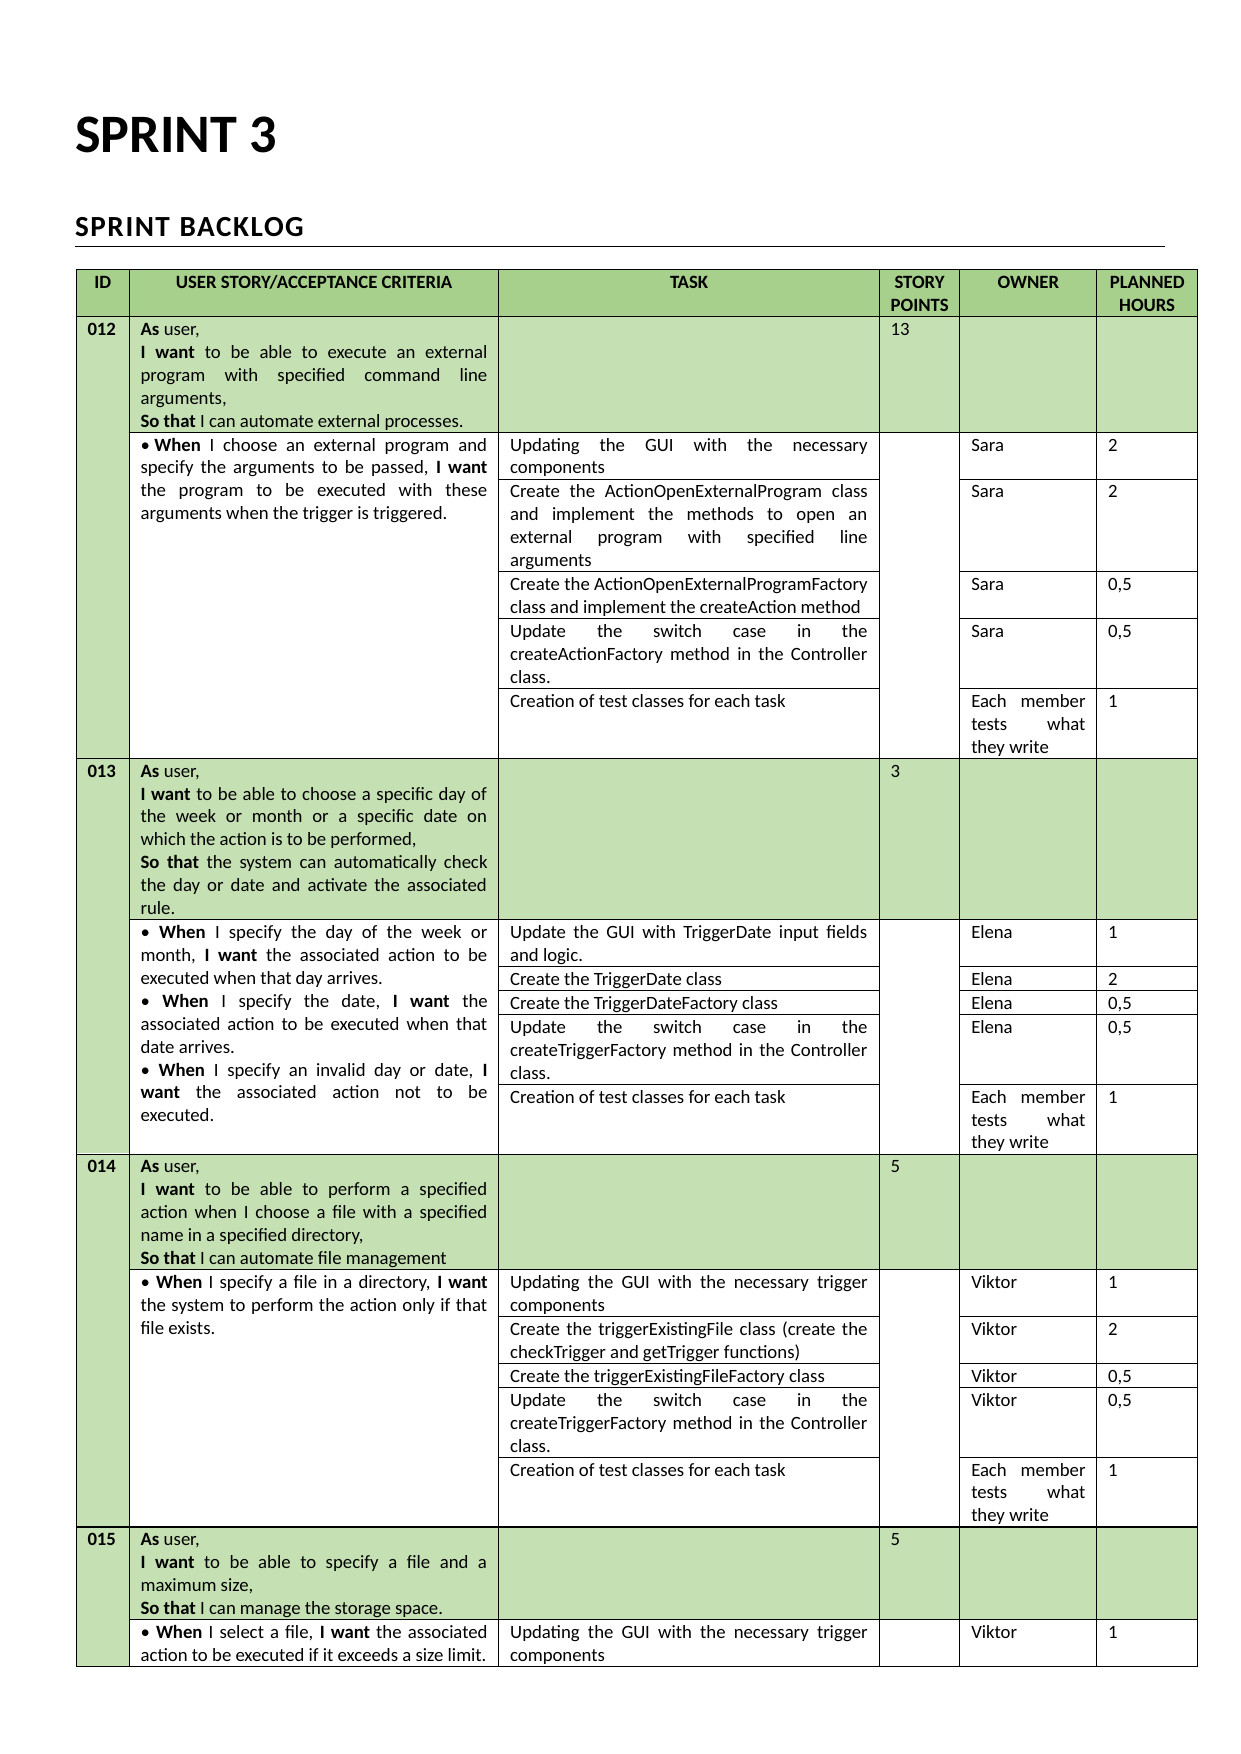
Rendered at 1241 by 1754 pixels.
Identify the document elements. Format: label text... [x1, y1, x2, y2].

table_header TASK [499, 270, 879, 316]
table_cell 2 [1097, 1317, 1197, 1363]
table_cell [880, 1620, 959, 1666]
subtitle sprint backlog [75, 208, 1165, 246]
table_cell 015 [77, 1528, 129, 1666]
table_cell Viktor [960, 1388, 1096, 1457]
table_cell • When I choose an external program and specify the arguments to be passed, I want the program to be executed with these arguments when the trigger is triggered. [130, 433, 498, 758]
table_cell 13 [880, 317, 959, 432]
table_cell Elena [960, 991, 1096, 1014]
subtitle SPRINT 3 [75, 100, 1165, 166]
table_cell Sara [960, 572, 1096, 618]
table_cell Sara [960, 619, 1096, 688]
table_cell [880, 1270, 959, 1526]
table_header STORY POINTS [880, 270, 959, 316]
table_cell Create the ActionOpenExternalProgramFactory class and implement the createAction method [499, 572, 879, 618]
table_cell • When I specify a file in a directory, I want the system to perform the action only if that file exists. [130, 1270, 498, 1526]
table_cell [1097, 759, 1197, 919]
table_cell 2 [1097, 480, 1197, 571]
table_cell 0,5 [1097, 619, 1197, 688]
table_cell • When I specify the day of the week or month, I want the associated action to be executed when that day arrives. • When I specify the date, I want the associated action to be executed when that date arrives. • When I specify an invalid day or date, I want the associated action not to be executed. [130, 920, 498, 1153]
table_cell Create the triggerExistingFileFactory class [499, 1364, 879, 1387]
table_cell Sara [960, 480, 1096, 571]
table_cell 0,5 [1097, 1388, 1197, 1457]
table_cell 5 [880, 1528, 959, 1619]
table_cell 014 [77, 1155, 129, 1526]
table_cell 012 [77, 317, 129, 758]
table_cell 1 [1097, 1270, 1197, 1316]
table_cell As user, I want to be able to perform a specified action when I choose a file with a specified name in a specified directory, So that I can automate file management [130, 1155, 498, 1269]
table_cell Viktor [960, 1317, 1096, 1363]
table_cell Updating the GUI with the necessary trigger components [499, 1270, 879, 1316]
table_cell 3 [880, 759, 959, 919]
table_cell 1 [1097, 689, 1197, 758]
table_header OWNER [960, 270, 1096, 316]
table_cell Creation of test classes for each task [499, 1085, 879, 1153]
table_cell 0,5 [1097, 991, 1197, 1014]
table_cell [880, 920, 959, 1153]
table_cell 0,5 [1097, 1364, 1197, 1387]
table_cell Viktor [960, 1270, 1096, 1316]
table_cell [960, 759, 1096, 919]
table_cell [960, 1155, 1096, 1269]
table_cell Update the switch case in the createTriggerFactory method in the Controller class. [499, 1388, 879, 1457]
table_cell [1097, 317, 1197, 432]
table_header ID [77, 270, 129, 316]
table_cell [1097, 1155, 1197, 1269]
table_cell 013 [77, 759, 129, 1153]
table_cell As user, I want to be able to execute an external program with specified command line arguments, So that I can automate external processes. [130, 317, 498, 432]
table_cell Update the switch case in the createActionFactory method in the Controller class. [499, 619, 879, 688]
table_cell Updating the GUI with the necessary trigger components [499, 1620, 879, 1666]
table_cell [960, 1528, 1096, 1619]
table_cell Creation of test classes for each task [499, 1458, 879, 1526]
table_cell [880, 433, 959, 758]
table_cell As user, I want to be able to specify a file and a maximum size, So that I can manage the storage space. [130, 1528, 498, 1619]
table_cell Each member tests what they write [960, 1085, 1096, 1153]
table_cell Create the TriggerDateFactory class [499, 991, 879, 1014]
table_cell Update the GUI with TriggerDate input fields and logic. [499, 920, 879, 966]
table_cell • When I select a file, I want the associated action to be executed if it exceeds a size limit. [130, 1620, 498, 1666]
table_header USER STORY/ACCEPTANCE CRITERIA [130, 270, 498, 316]
table_cell Viktor [960, 1620, 1096, 1666]
table_cell Elena [960, 1015, 1096, 1084]
table_cell Sara [960, 433, 1096, 478]
table_cell Create the ActionOpenExternalProgram class and implement the methods to open an external program with specified line arguments [499, 480, 879, 571]
table_cell Creation of test classes for each task [499, 689, 879, 758]
table_cell Viktor [960, 1364, 1096, 1387]
table_cell [499, 759, 879, 919]
table_cell Create the triggerExistingFile class (create the checkTrigger and getTrigger functions) [499, 1317, 879, 1363]
table_cell 2 [1097, 967, 1197, 990]
table_cell [499, 1155, 879, 1269]
table_cell [960, 317, 1096, 432]
table_cell 1 [1097, 1458, 1197, 1526]
table_cell Each member tests what they write [960, 1458, 1096, 1526]
table_cell 5 [880, 1155, 959, 1269]
table_cell Update the switch case in the createTriggerFactory method in the Controller class. [499, 1015, 879, 1084]
table_cell Updating the GUI with the necessary components [499, 433, 879, 478]
table_cell Each member tests what they write [960, 689, 1096, 758]
table_cell 1 [1097, 920, 1197, 966]
table_cell Elena [960, 967, 1096, 990]
table_cell 2 [1097, 433, 1197, 478]
table_cell 1 [1097, 1085, 1197, 1153]
table_header PLANNED HOURS [1097, 270, 1197, 316]
table_cell Create the TriggerDate class [499, 967, 879, 990]
table_cell As user, I want to be able to choose a specific day of the week or month or a specific date on which the action is to be performed, So that the system can automatically check the day or date and activate the associated rule. [130, 759, 498, 919]
table_cell 0,5 [1097, 572, 1197, 618]
table_cell [1097, 1528, 1197, 1619]
table_cell [499, 317, 879, 432]
table_cell 0,5 [1097, 1015, 1197, 1084]
table_cell Elena [960, 920, 1096, 966]
table_cell 1 [1097, 1620, 1197, 1666]
table_cell [499, 1528, 879, 1619]
